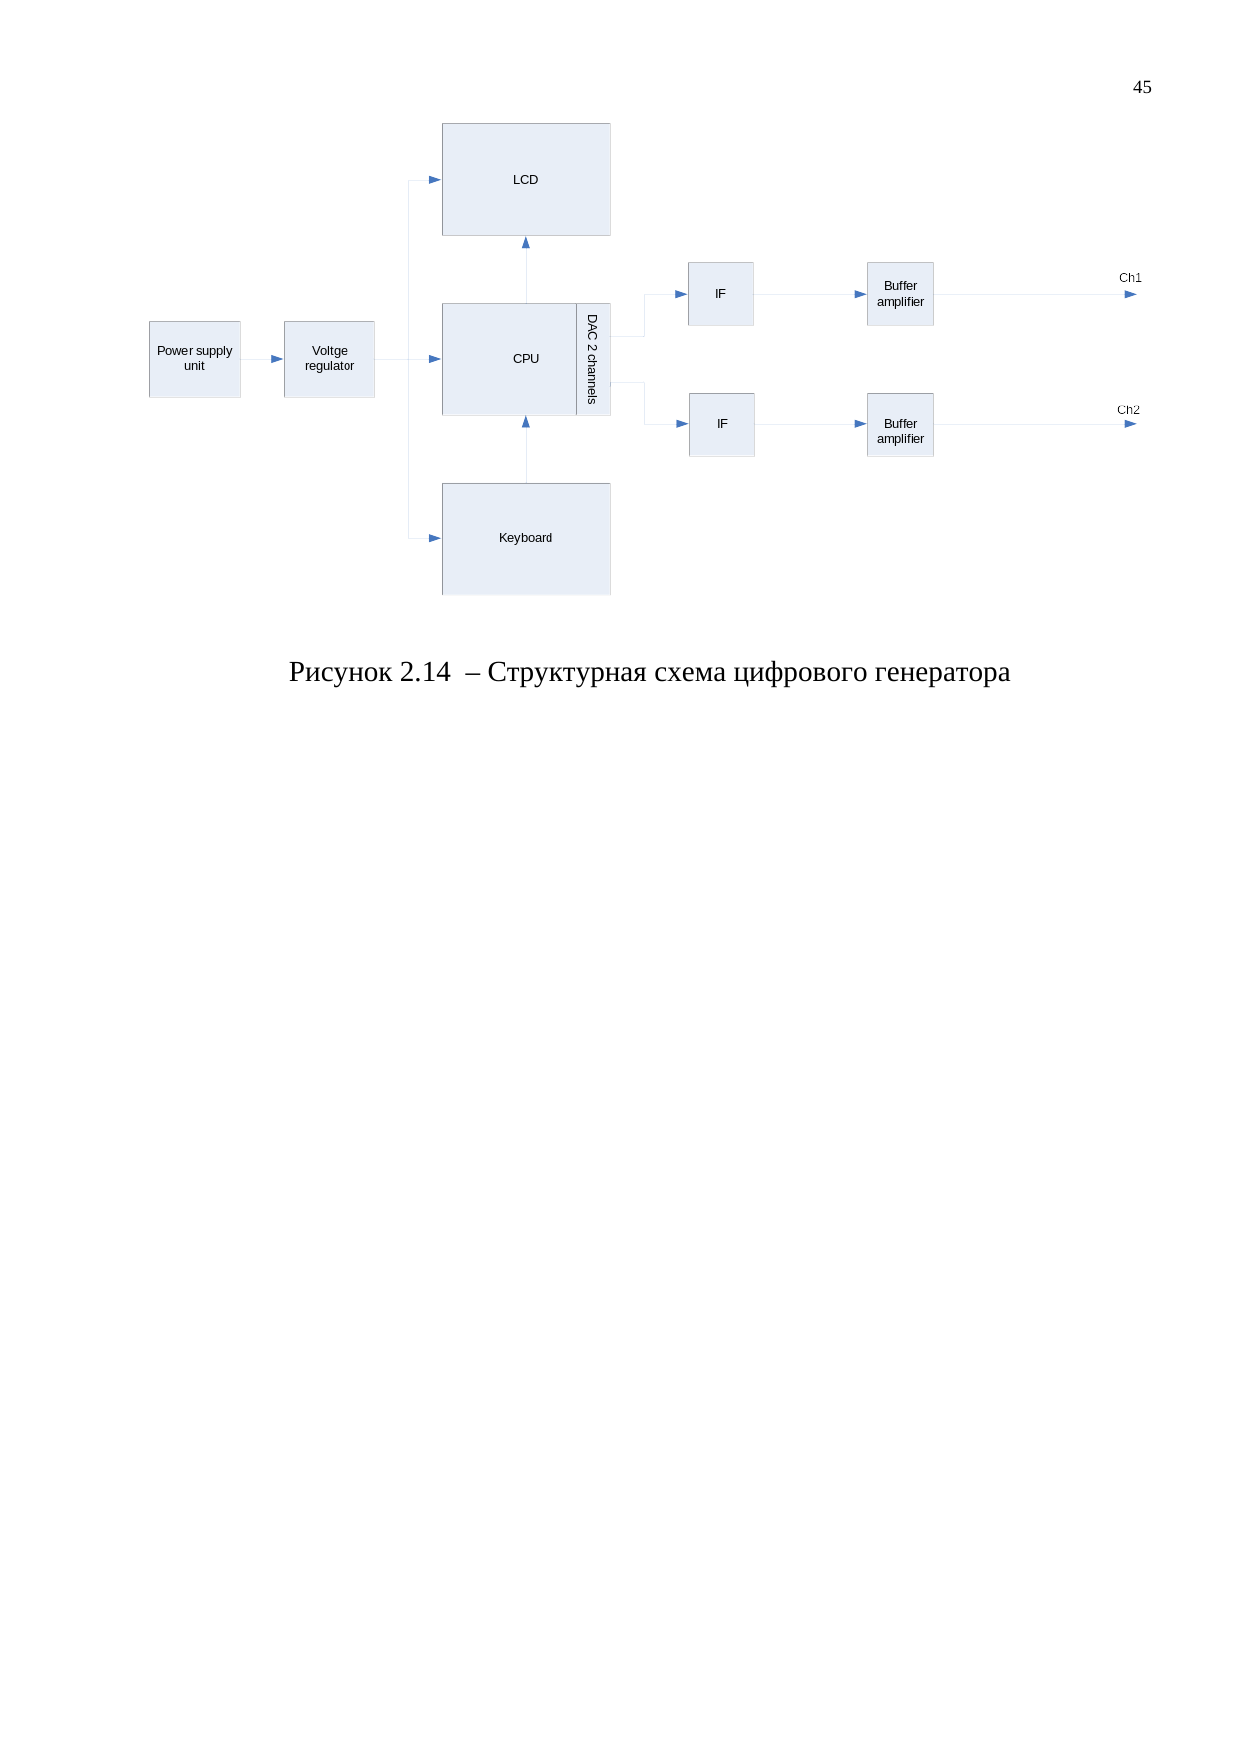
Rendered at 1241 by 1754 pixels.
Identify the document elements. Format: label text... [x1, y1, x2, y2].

text Рисунок 2.14 – Структурная схема цифрового генератора [148, 654, 1152, 688]
